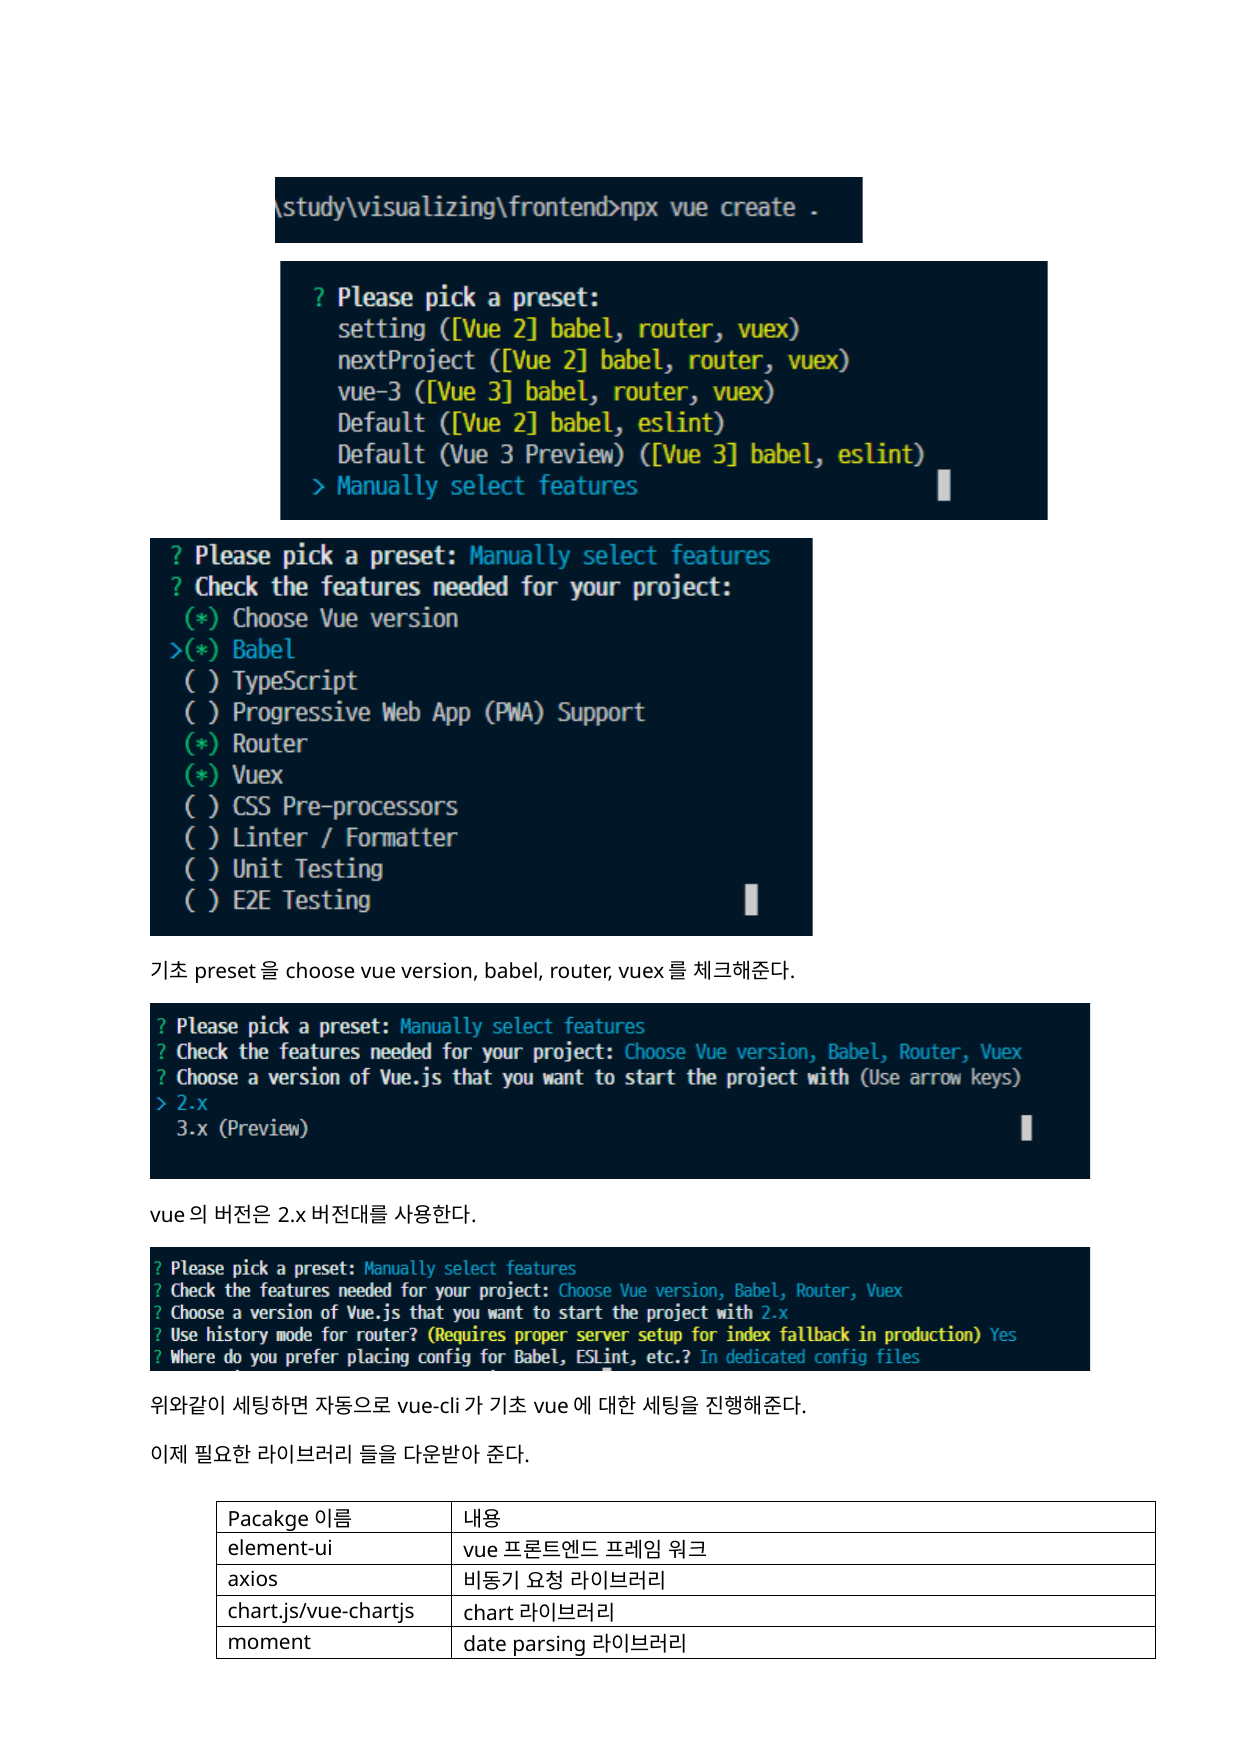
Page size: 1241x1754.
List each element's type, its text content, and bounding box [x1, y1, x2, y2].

picture [150, 538, 813, 936]
table_cell element-ui [217, 1533, 451, 1563]
picture [275, 177, 863, 243]
picture [150, 1247, 1091, 1371]
table_cell vue 프론트엔드 프레임 워크 [452, 1533, 1155, 1563]
table_cell axios [217, 1565, 451, 1595]
text 기초 preset을 choose vue version, babel, router, vuex를 체크해준다. [150, 954, 1090, 984]
table_header Pacakge 이름 [217, 1502, 451, 1532]
table_cell moment [217, 1627, 451, 1657]
table_cell 비동기 요청 라이브러리 [452, 1565, 1155, 1595]
text 이제 필요한 라이브러리 들을 다운받아 준다. [150, 1439, 1090, 1469]
table_cell chart.js/vue-chartjs [217, 1596, 451, 1626]
text 위와같이 세팅하면 자동으로 vue-cli가 기초 vue에 대한 세팅을 진행해준다. [150, 1389, 1090, 1420]
table_header 내용 [452, 1502, 1155, 1532]
table_cell chart 라이브러리 [452, 1596, 1155, 1626]
text vue의 버전은 2.x 버전대를 사용한다. [150, 1198, 1090, 1228]
picture [280, 261, 1048, 520]
table_cell date parsing 라이브러리 [452, 1627, 1155, 1657]
picture [150, 1003, 1091, 1179]
